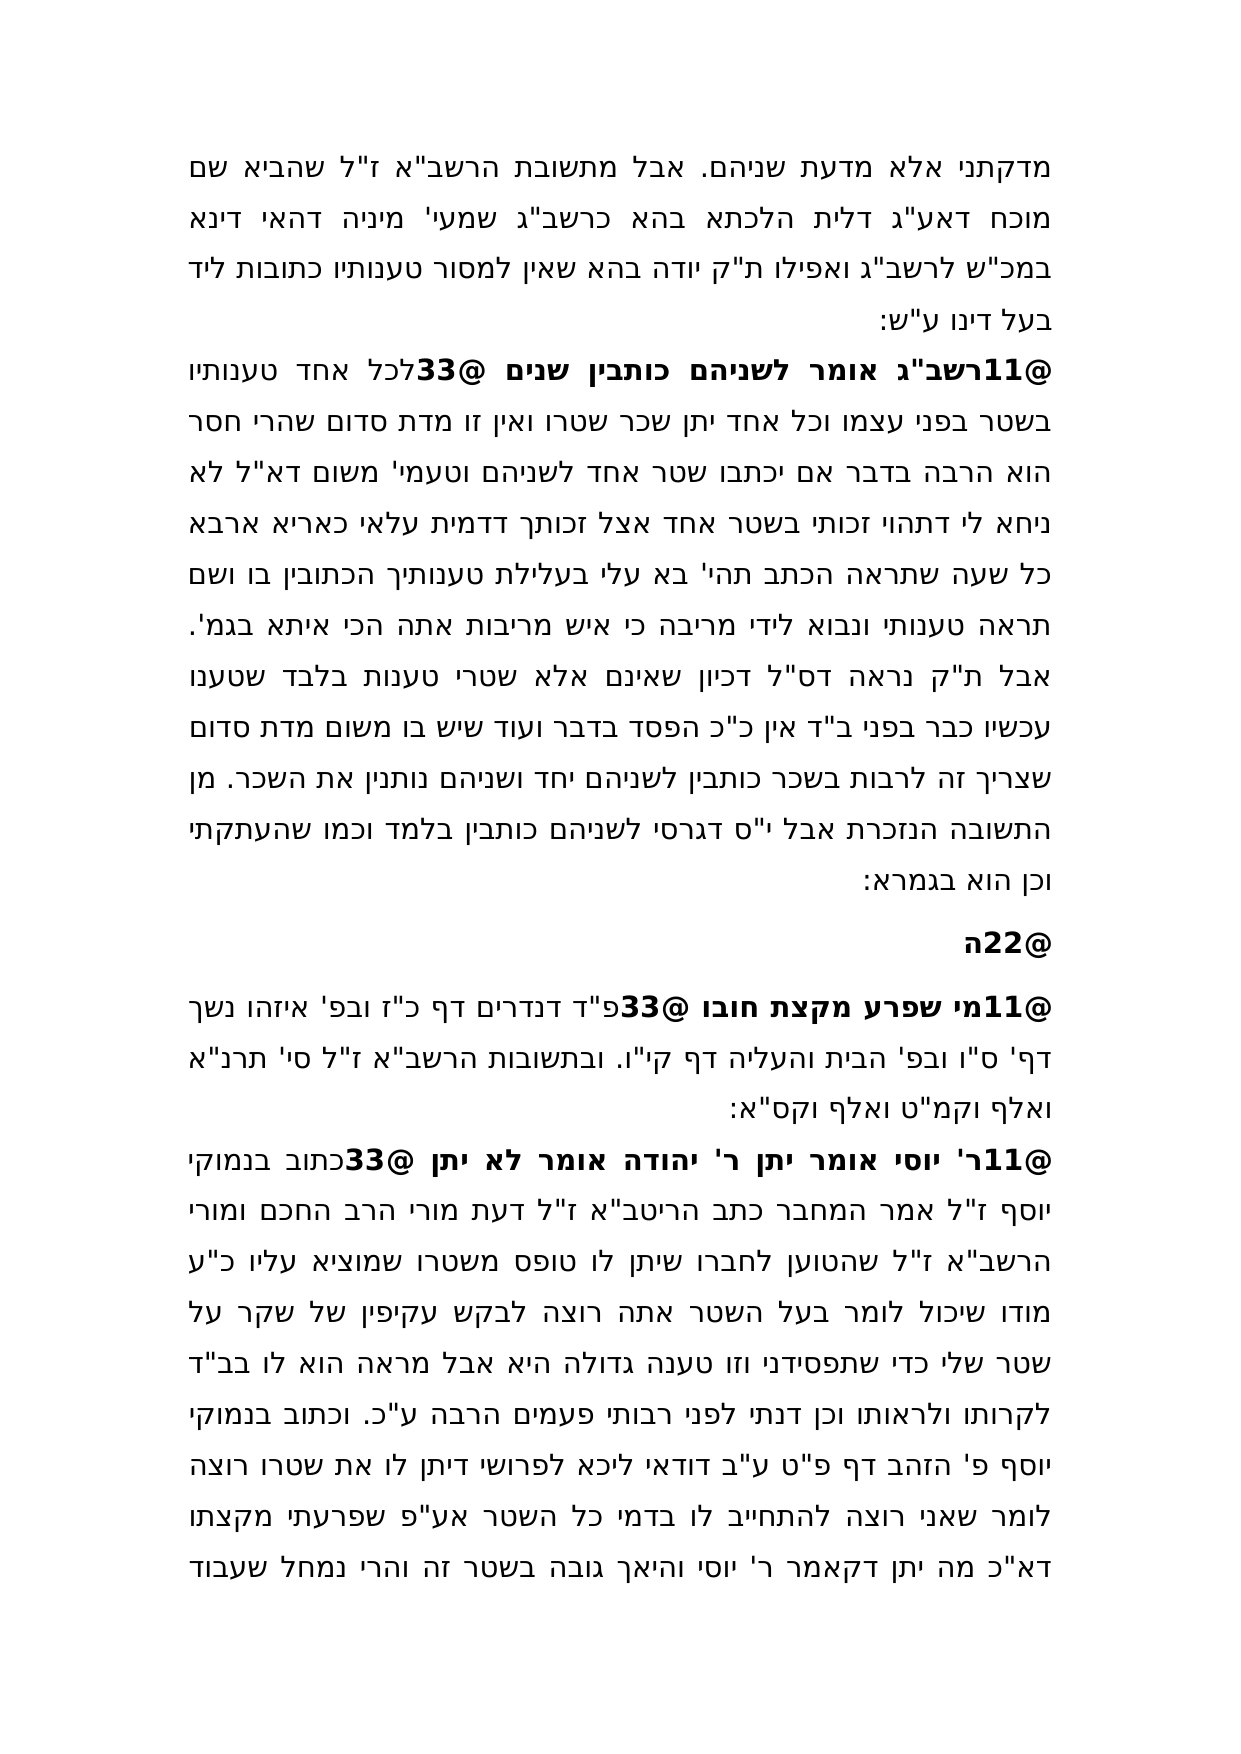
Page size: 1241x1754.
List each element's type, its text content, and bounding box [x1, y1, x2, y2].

text @11מי שפרע מקצת חובו @33פ"ד דנדרים דף כ"ז ובפ' איזהו נשך דף' ס"ו ובפ' הבית והעליה דף קי"ו. ובתשובות הרשב"א ז"ל סי' תרנ"א ואלף וקמ"ט ואלף וקס"א: [187, 990, 1053, 1126]
text @11רשב"ג אומר לשניהם כותבין שנים @33לכל אחד טענותיו בשטר בפני עצמו וכל אחד יתן שכר שטרו ואין זו מדת סדום שהרי חסר הוא הרבה בדבר אם יכתבו שטר אחד לשניהם וטעמי' משום דא"ל לא ניחא לי דתהוי זכותי בשטר אחד אצל זכותך דדמית עלאי כאריא ארבא כל שעה שתראה הכתב תהי' בא עלי בעלילת טענותיך הכתובין בו ושם תראה טענותי ונבוא לידי מריבה כי איש מריבות אתה הכי איתא בגמ'. אבל ת"ק נראה דס"ל דכיון שאינם אלא שטרי טענות בלבד שטענו עכשיו כבר בפני ב"ד אין כ"כ הפסד בדבר ועוד שיש בו משום מדת סדום שצריך זה לרבות בשכר כותבין לשניהם יחד ושניהם נותנין את השכר. מן התשובה הנזכרת אבל י"ס דגרסי לשניהם כותבין בלמד וכמו שהעתקתי וכן הוא בגמרא: [187, 354, 1053, 897]
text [187, 1143, 1053, 1584]
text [187, 150, 1053, 337]
subtitle @22ה [187, 927, 1053, 961]
